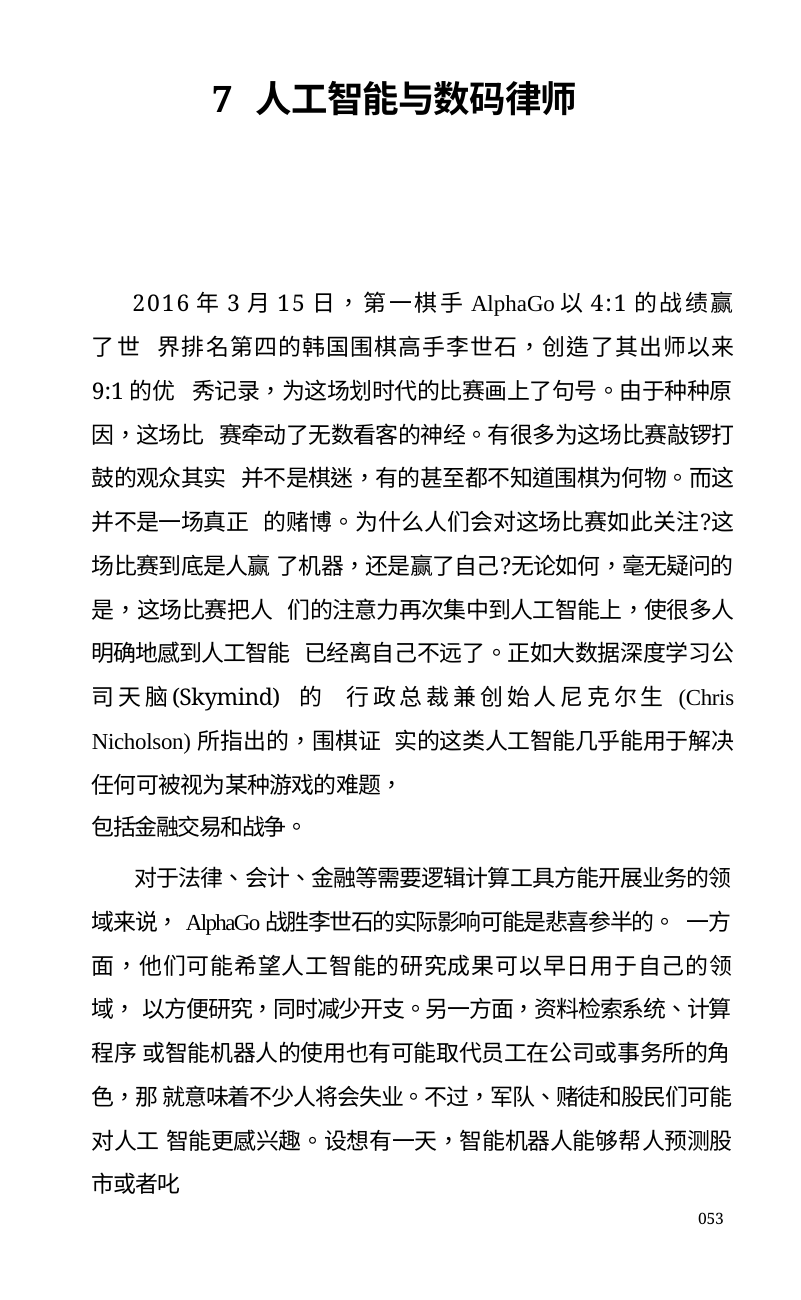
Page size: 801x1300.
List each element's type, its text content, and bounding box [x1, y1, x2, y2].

text 7 人工智能与数码律师 [212, 76, 734, 121]
text 对于法律、会计、金融等需要逻辑计算工具方能开展业务的领 域来说， AlphaGo 战胜李世石的实际影响可能是悲喜参半的。 一方 面，他们可能希望人工智能的研究成果可以早日用于自己的领域， 以方便研究，同时减少开支。另一方面，资料检索系统、计算程序 或智能机器人的使用也有可能取代员工在公司或事务所的角色，那 就意味着不少人将会失业。不过，军队、赌徒和股民们可能对人工 智能更感兴趣。设想有一天，智能机器人能够帮人预测股市或者叱 [92, 862, 732, 1200]
text 2016年3月15日，第一棋手AlphaGo以4:1的战绩赢了世 界排名第四的韩国围棋高手李世石，创造了其出师以来9:1的优 秀记录，为这场划时代的比赛画上了句号。由于种种原因，这场比 赛牵动了无数看客的神经。有很多为这场比赛敲锣打鼓的观众其实 并不是棋迷，有的甚至都不知道围棋为何物。而这并不是一场真正 的赌博。为什么人们会对这场比赛如此关注?这场比赛到底是人赢 了机器，还是赢了自己?无论如何，毫无疑问的是，这场比赛把人 们的注意力再次集中到人工智能上，使很多人明确地感到人工智能 已经离自己不远了。正如大数据深度学习公司天脑(Skymind) 的 行政总裁兼创始人尼克尔生 (Chris Nicholson) 所指出的，围棋证 实的这类人工智能几乎能用于解决任何可被视为某种游戏的难题， [92, 287, 734, 800]
text 包括金融交易和战争。 [92, 812, 734, 841]
